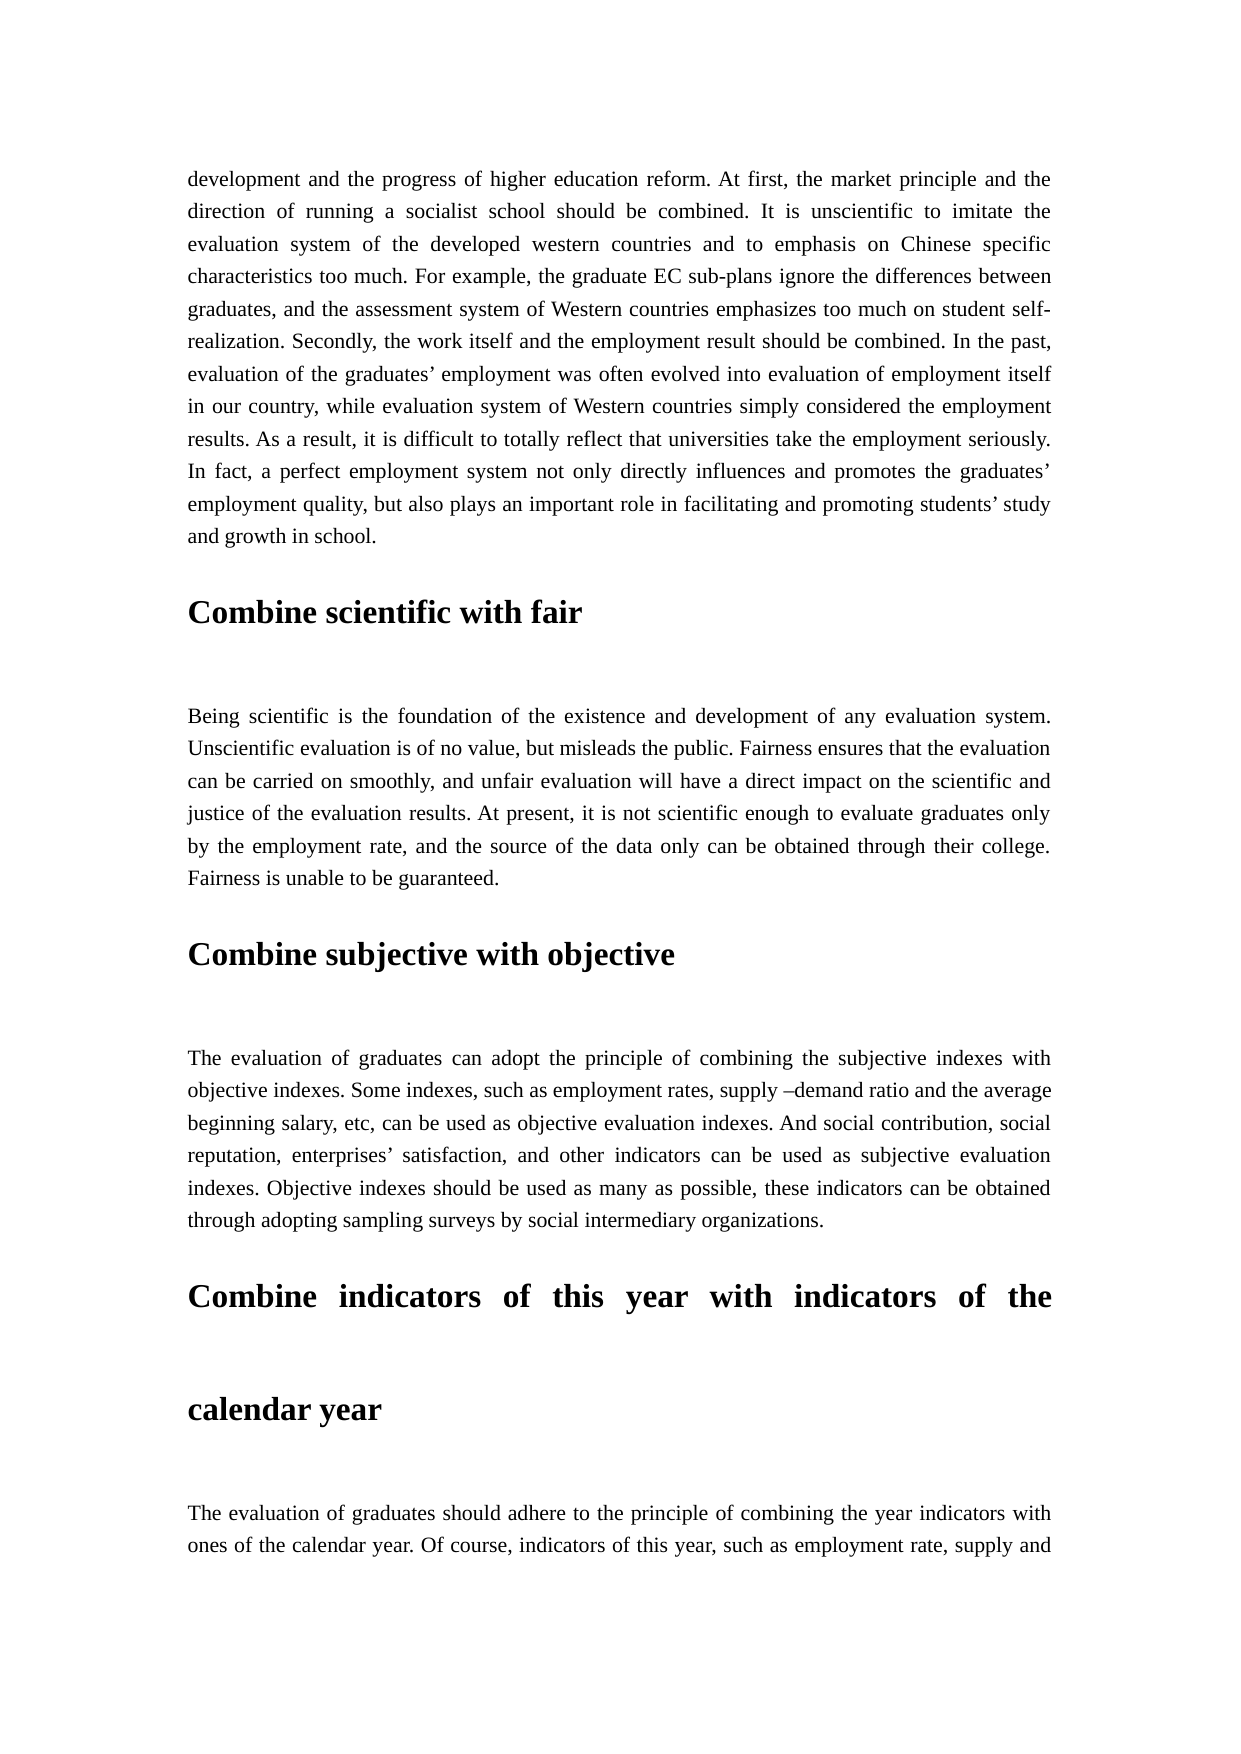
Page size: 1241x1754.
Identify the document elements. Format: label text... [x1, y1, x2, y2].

text Being scientific is the foundation of the existence and development of any evaluation system. Unscientific evaluation is of no value, but misleads the public. Fairness ensures that the evaluation can be carried on smoothly, and unfair evaluation will have a direct impact on the scientific and justice of the evaluation results. At present, it is not scientific enough to evaluate graduates only by the employment rate, and the source of the data only can be obtained through their college. Fairness is unable to be guaranteed. [187, 699, 1053, 894]
subtitle Combine subjective with objective [187, 921, 1053, 986]
subtitle Combine indicators of this year with indicators of the calendar year [187, 1263, 1053, 1441]
subtitle Combine scientific with fair [187, 579, 1053, 644]
text The evaluation of graduates can adopt the principle of combining the subjective indexes with objective indexes. Some indexes, such as employment rates, supply –demand ratio and the average beginning salary, etc, can be used as objective evaluation indexes. And social contribution, social reputation, enterprises’ satisfaction, and other indicators can be used as subjective evaluation indexes. Objective indexes should be used as many as possible, these indicators can be obtained through adopting sampling surveys by social intermediary organizations. [187, 1041, 1053, 1236]
